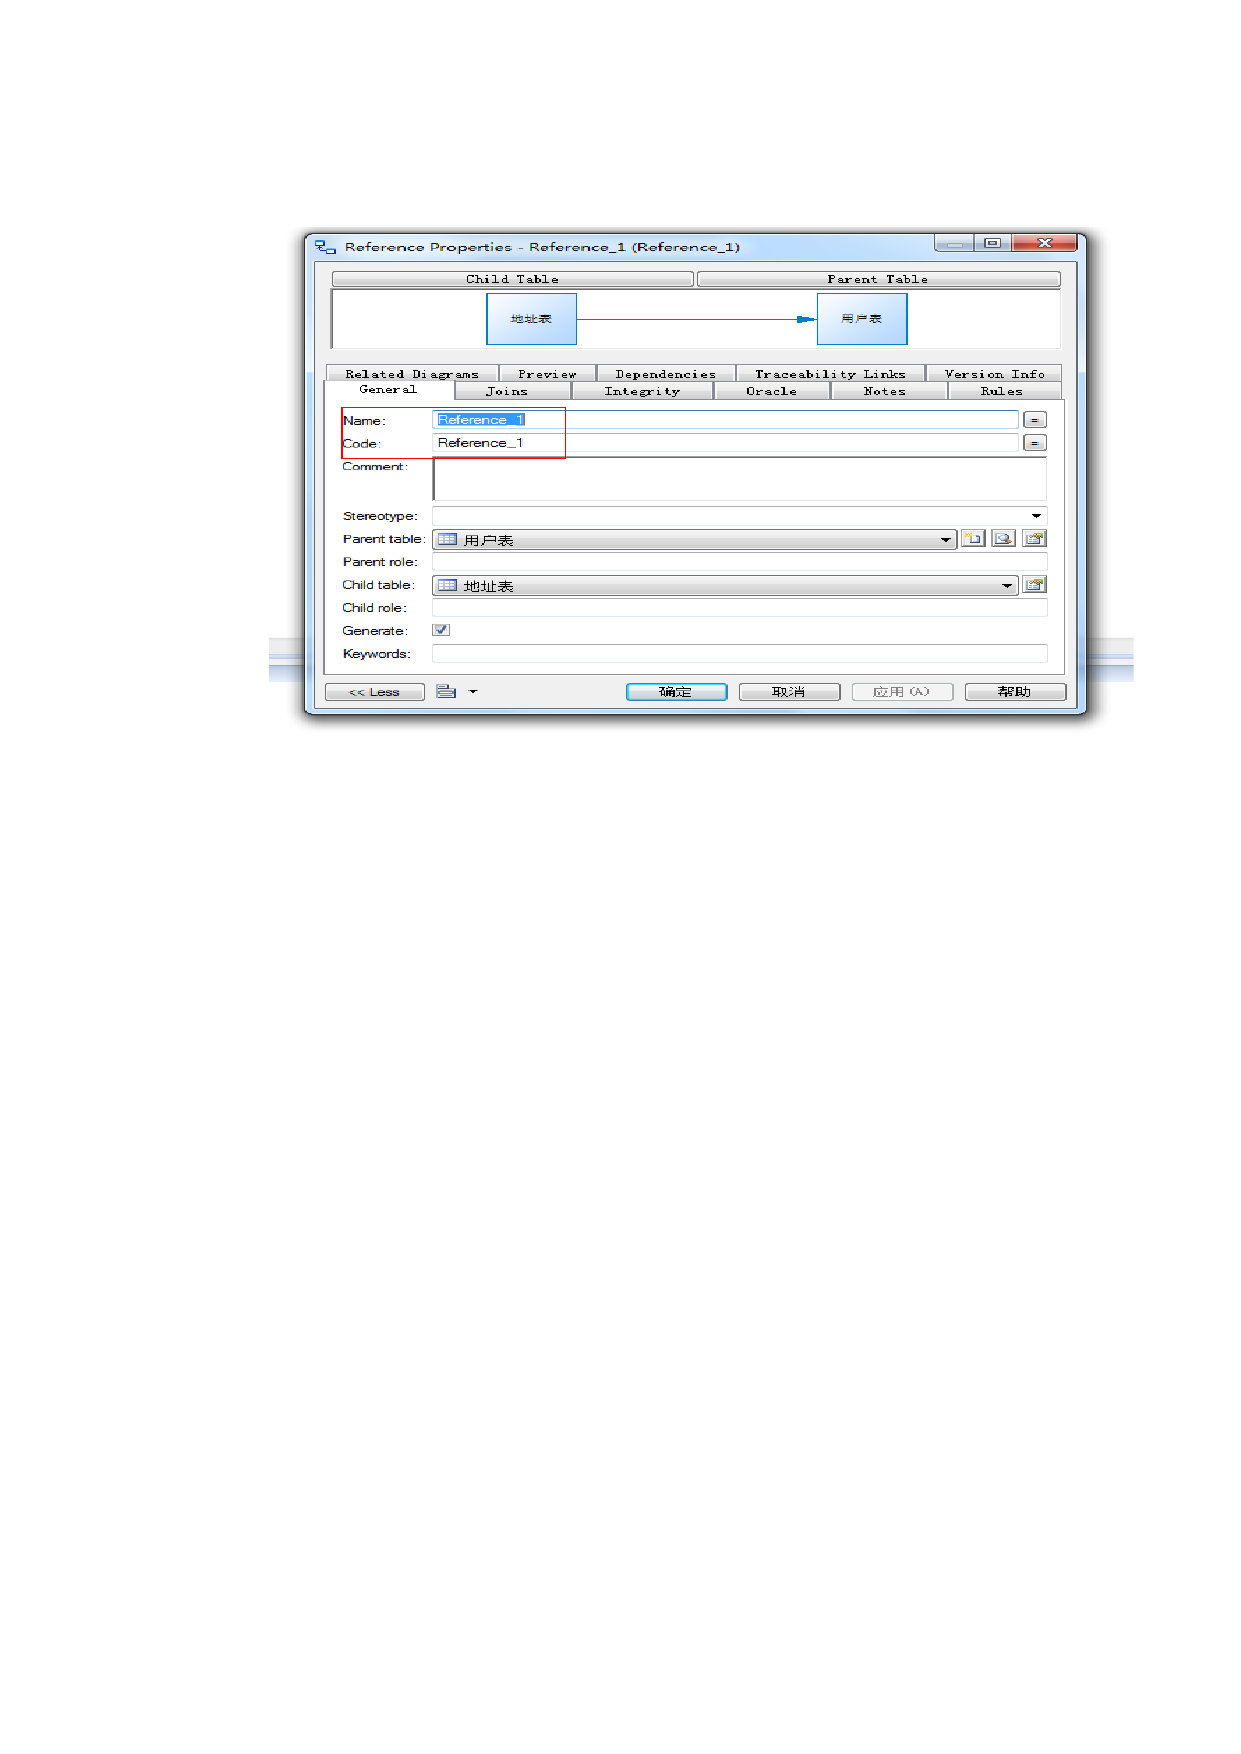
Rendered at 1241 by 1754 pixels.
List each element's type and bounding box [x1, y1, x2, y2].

picture [268, 227, 1134, 735]
